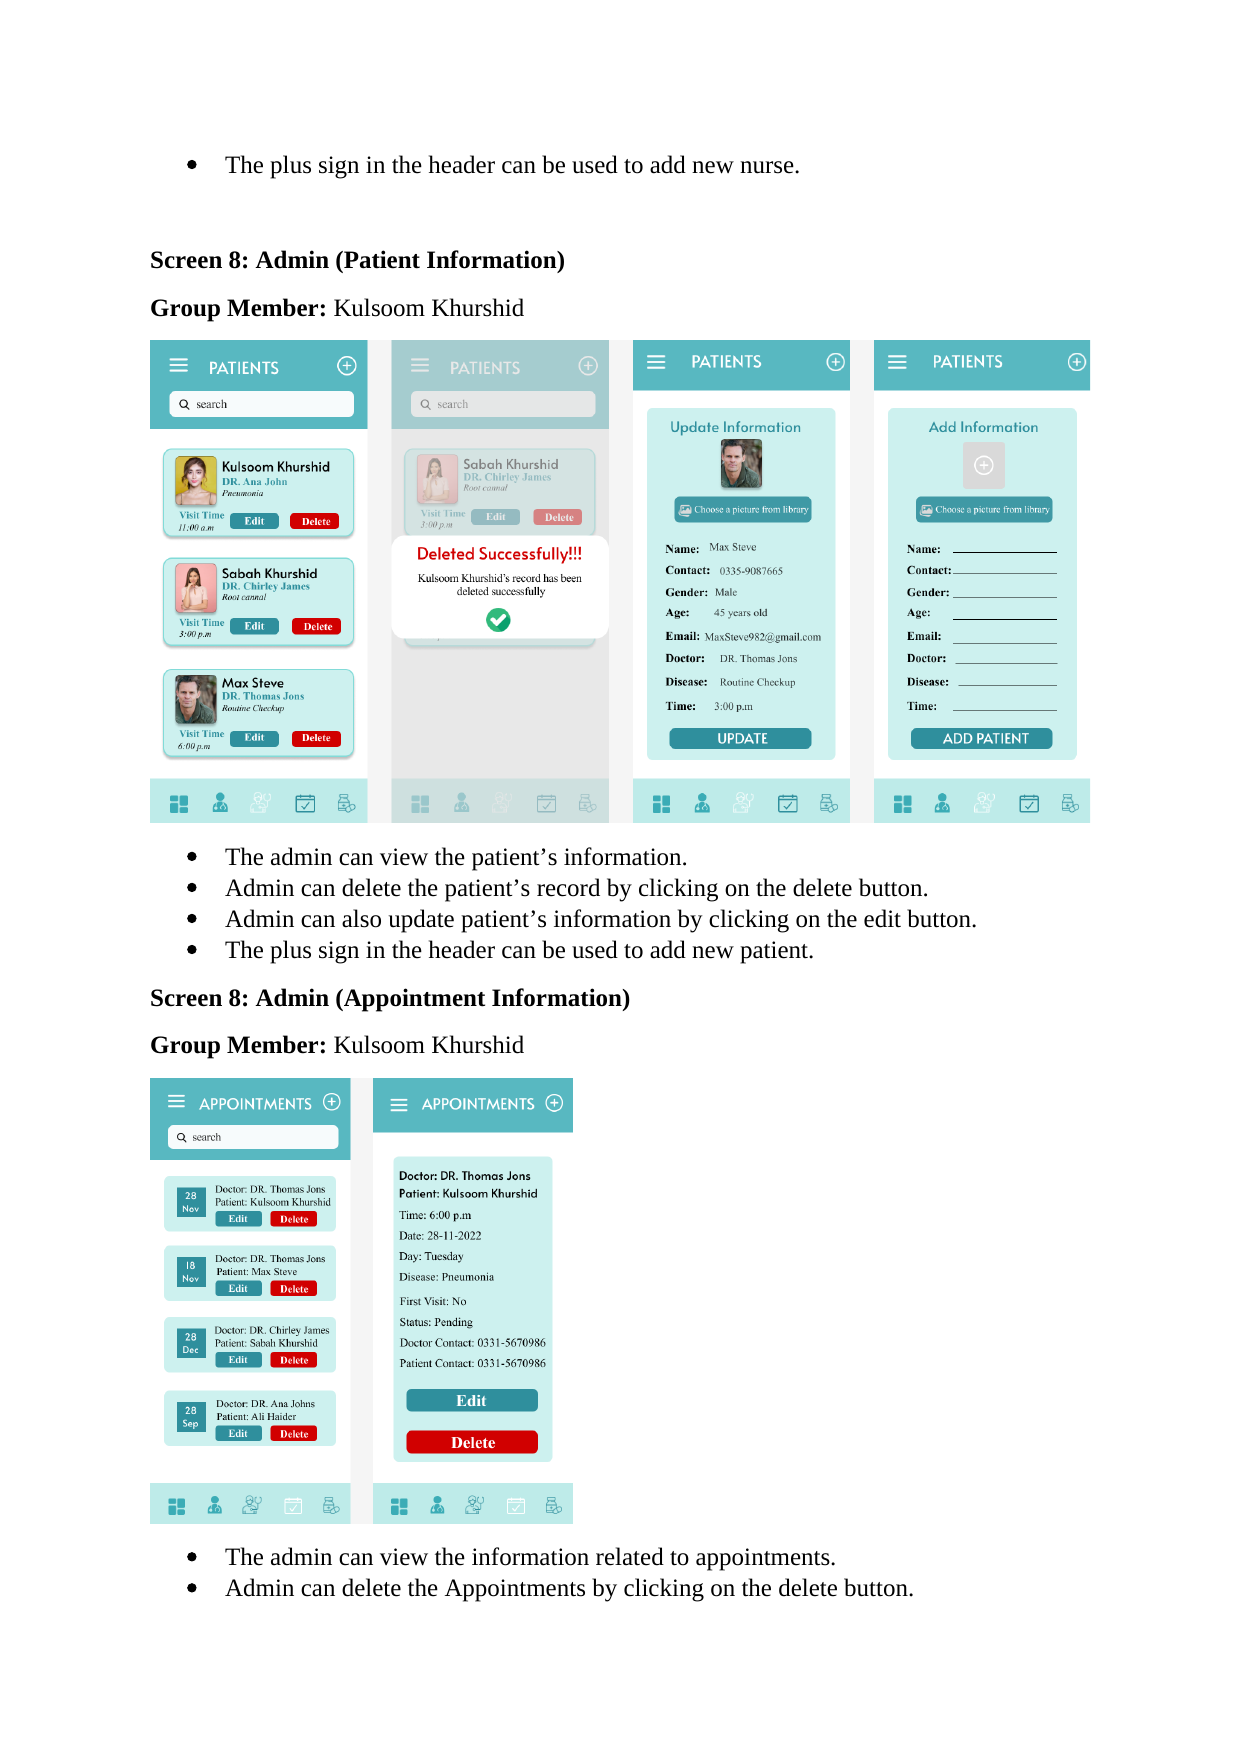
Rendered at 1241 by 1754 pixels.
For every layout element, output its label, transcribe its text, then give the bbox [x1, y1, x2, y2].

list The plus sign in the header can be used to add new nurse. [187, 150, 1090, 179]
text Group Member: Kulsoom Khurshid [150, 1030, 1090, 1059]
picture [150, 340, 1091, 823]
picture [150, 1078, 573, 1524]
list Admin can delete the patient’s record by clicking on the delete button. [187, 873, 1090, 902]
list Admin can delete the Appointments by clicking on the delete button. [187, 1573, 1090, 1602]
text Group Member: Kulsoom Khurshid [150, 293, 1090, 322]
list The admin can view the information related to appointments. [187, 1542, 1090, 1571]
text Screen 8: Admin (Appointment Information) [150, 983, 1090, 1011]
text Screen 8: Admin (Patient Information) [150, 245, 1090, 274]
list The admin can view the patient’s information. [187, 842, 1090, 871]
list The plus sign in the header can be used to add new patient. [187, 935, 1090, 964]
list Admin can also update patient’s information by clicking on the edit button. [187, 904, 1090, 933]
